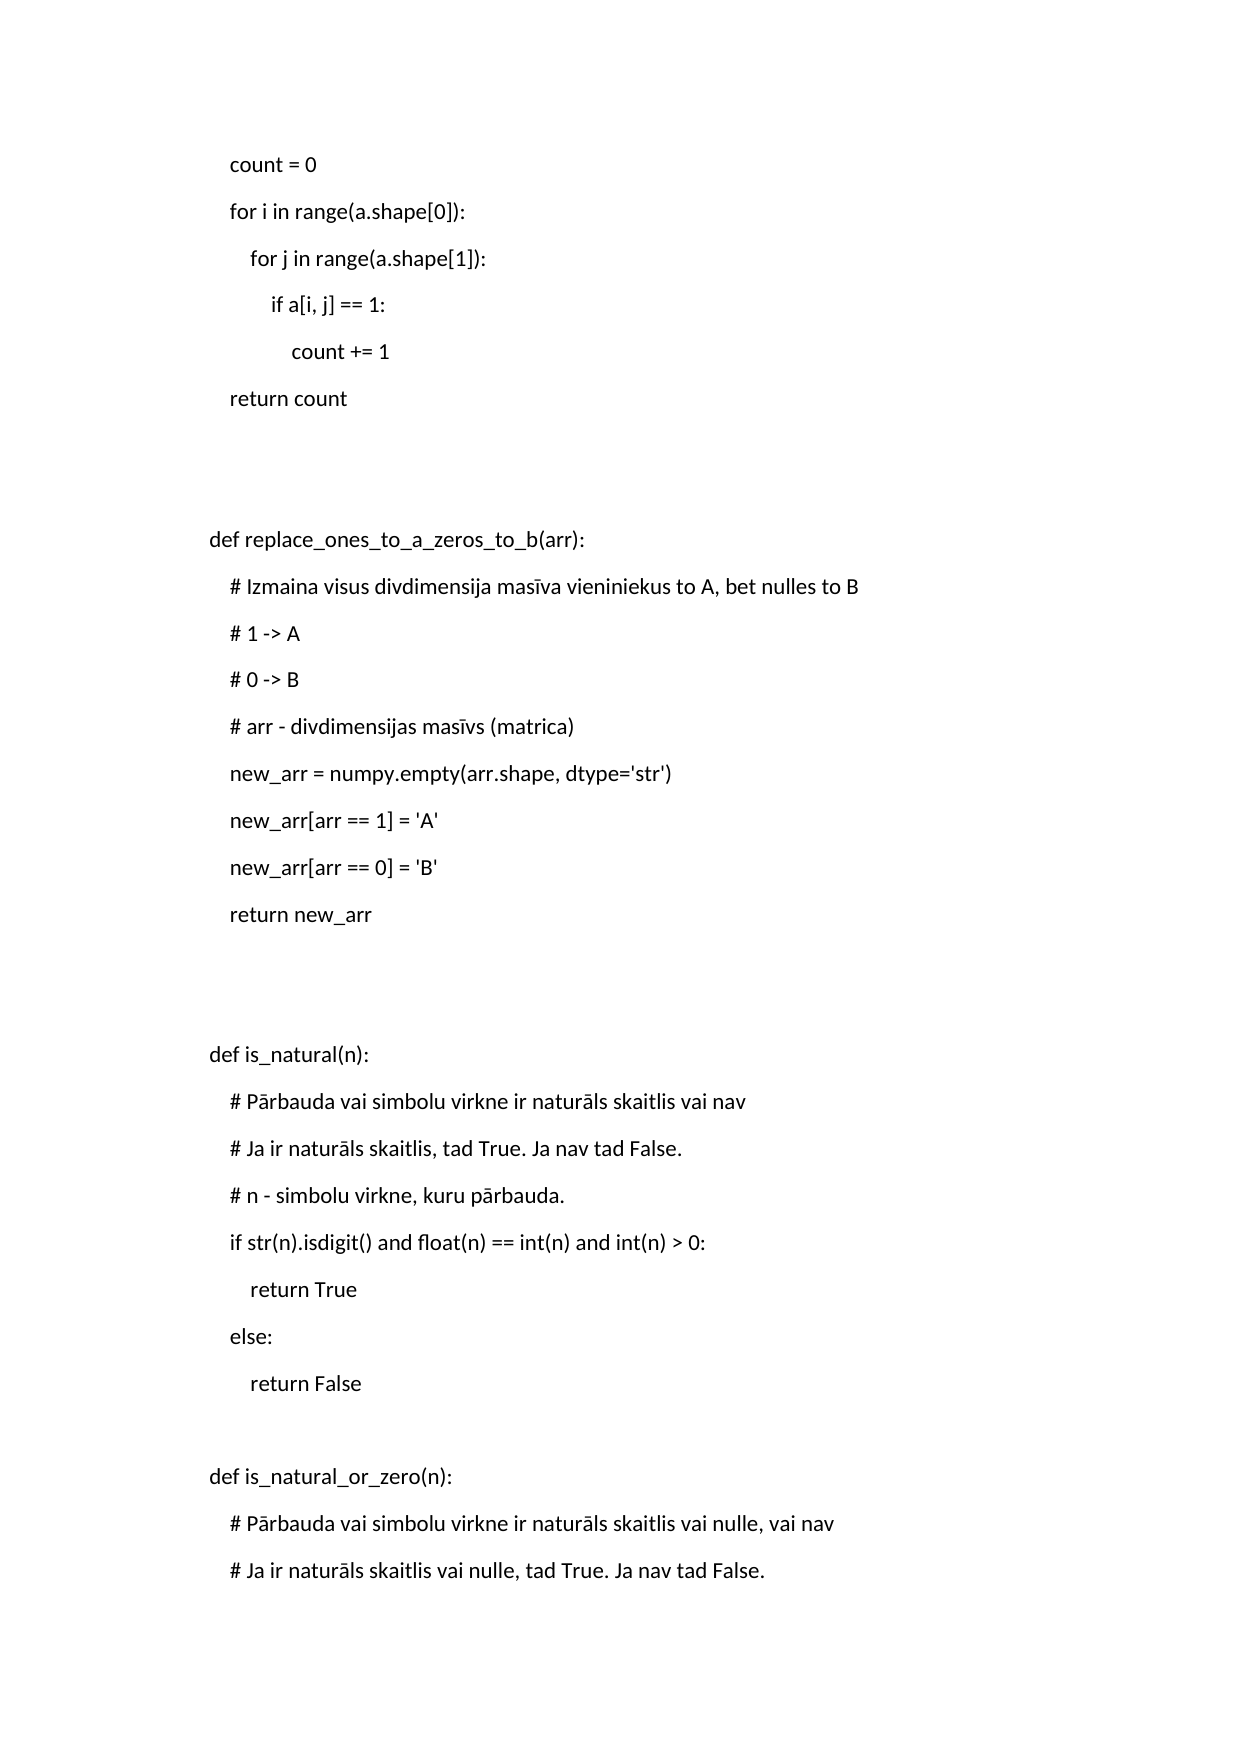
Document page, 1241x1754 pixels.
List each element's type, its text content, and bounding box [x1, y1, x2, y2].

text # n - simbolu virkne, kuru pārbauda. [150, 1181, 1090, 1209]
text def is_natural_or_zero(n): [150, 1462, 1090, 1491]
text if a[i, j] == 1: [150, 291, 1090, 319]
text return False [150, 1369, 1090, 1397]
text def is_natural(n): [150, 1041, 1090, 1069]
text new_arr[arr == 0] = 'B' [150, 853, 1090, 881]
text count = 0 [150, 150, 1090, 178]
text return new_arr [150, 900, 1090, 928]
text return True [150, 1275, 1090, 1303]
text # Ja ir naturāls skaitlis vai nulle, tad True. Ja nav tad False. [150, 1556, 1090, 1584]
text count += 1 [150, 337, 1090, 366]
text # Ja ir naturāls skaitlis, tad True. Ja nav tad False. [150, 1134, 1090, 1162]
text # Pārbauda vai simbolu virkne ir naturāls skaitlis vai nulle, vai nav [150, 1509, 1090, 1537]
text new_arr[arr == 1] = 'A' [150, 806, 1090, 834]
text # 0 -> B [150, 666, 1090, 694]
text # 1 -> A [150, 619, 1090, 647]
text def replace_ones_to_a_zeros_to_b(arr): [150, 525, 1090, 553]
text for i in range(a.shape[0]): [150, 197, 1090, 225]
text new_arr = numpy.empty(arr.shape, dtype='str') [150, 759, 1090, 787]
text for j in range(a.shape[1]): [150, 244, 1090, 272]
text # Pārbauda vai simbolu virkne ir naturāls skaitlis vai nav [150, 1087, 1090, 1116]
text # arr - divdimensijas masīvs (matrica) [150, 712, 1090, 741]
text if str(n).isdigit() and float(n) == int(n) and int(n) > 0: [150, 1228, 1090, 1256]
text else: [150, 1322, 1090, 1350]
text # Izmaina visus divdimensija masīva vieniniekus to A, bet nulles to B [150, 572, 1090, 600]
text return count [150, 384, 1090, 412]
